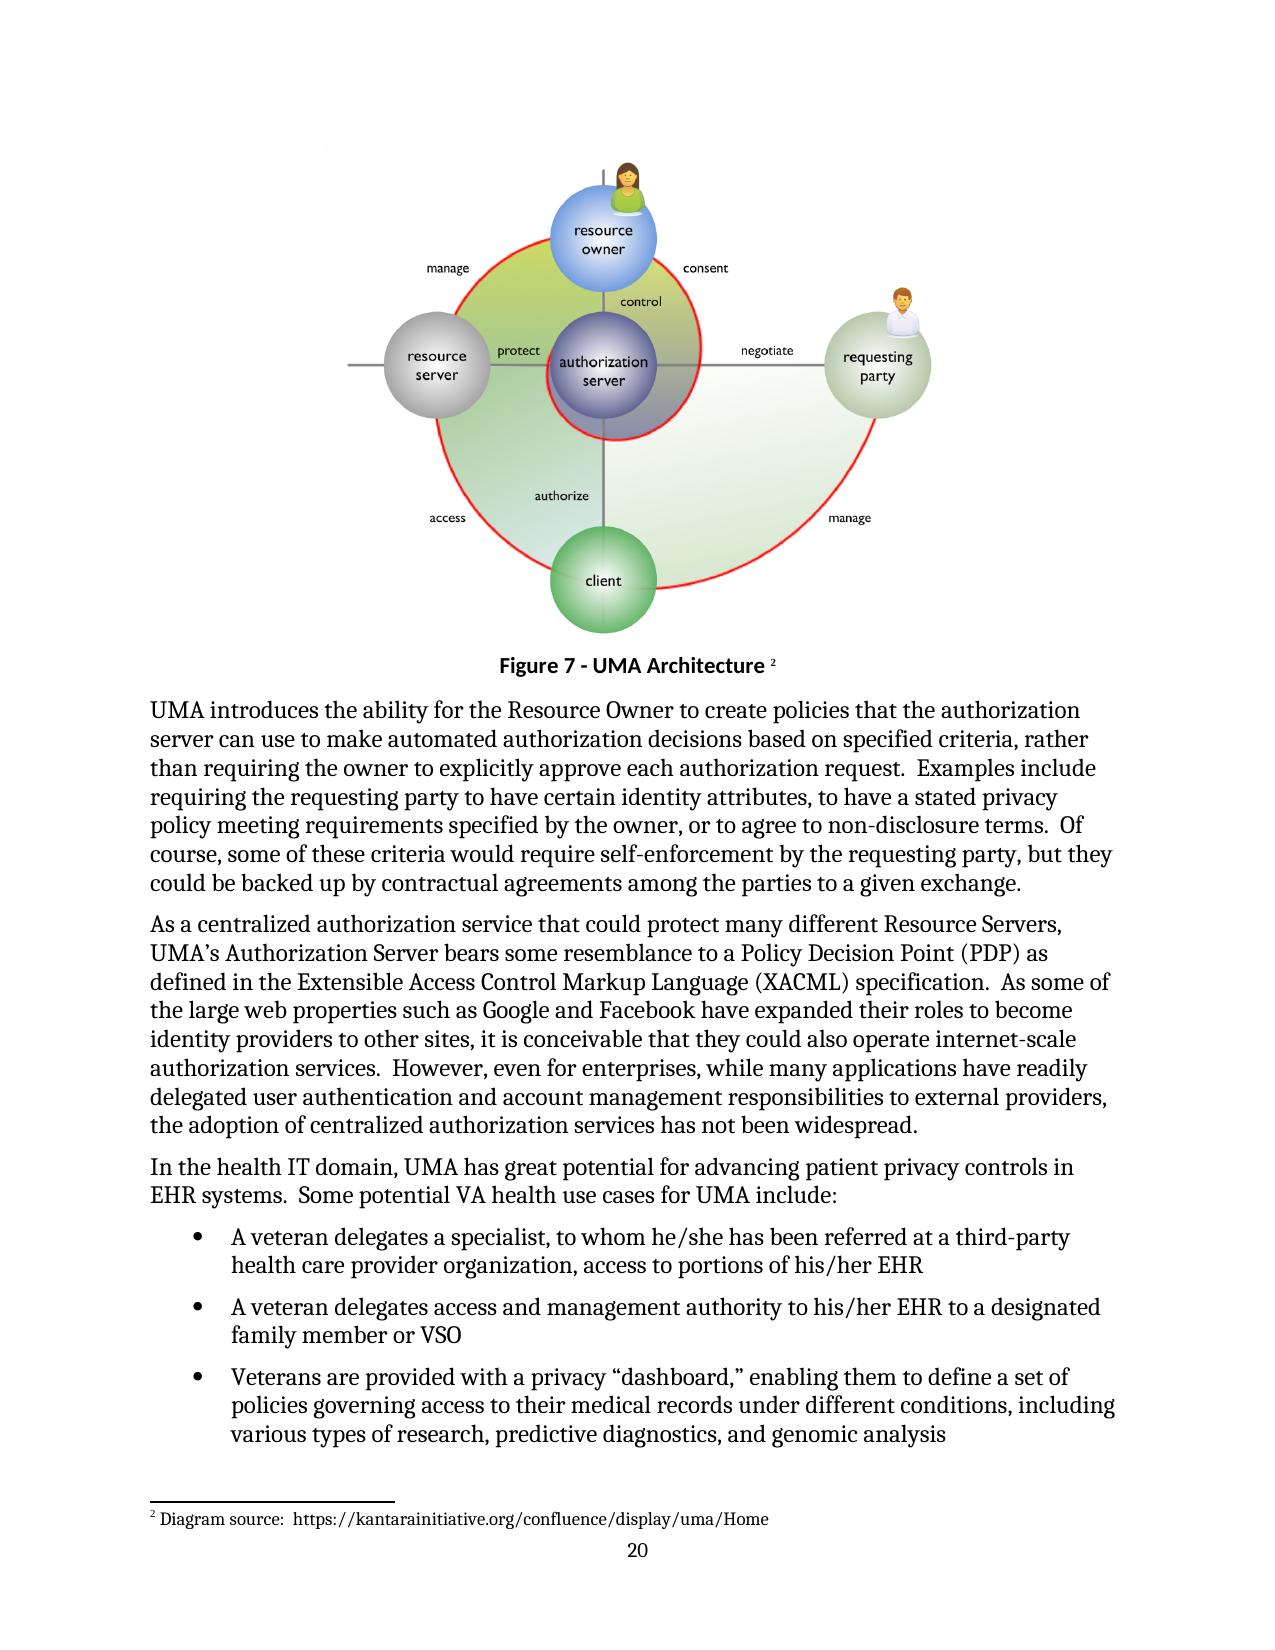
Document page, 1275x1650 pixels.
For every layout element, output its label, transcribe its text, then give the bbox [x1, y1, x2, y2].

text As a centralized authorization service that could protect many different Resource Servers, UMA’s Authorization Server bears some resemblance to a Policy Decision Point (PDP) as defined in the Extensible Access Control Markup Language (XACML) specification. As some of the large web properties such as Google and Facebook have expanded their roles to become identity providers to other sites, it is conceivable that they could also operate internet-scale authorization services. However, even for enterprises, while many applications have readily delegated user authentication and account management responsibilities to external providers, the adoption of centralized authorization services has not been widespread. [150, 910, 1125, 1140]
text In the health IT domain, UMA has great potential for advancing patient privacy controls in EHR systems. Some potential VA health use cases for UMA include: [150, 1152, 1125, 1210]
text UMA introduces the ability for the Resource Owner to create policies that the authorization server can use to make automated authorization decisions based on specified criteria, rather than requiring the owner to explicitly approve each authorization request. Examples include requiring the requesting party to have certain identity attributes, to have a stated privacy policy meeting requirements specified by the owner, or to agree to non-disclosure terms. Of course, some of these criteria would require self-enforcement by the requesting party, but they could be backed up by contractual agreements among the parties to a given exchange. [150, 696, 1125, 897]
list Veterans are provided with a privacy “dashboard,” enabling them to define a set of policies governing access to their medical records under different conditions, including various types of research, predictive diagnostics, and genomic analysis [193, 1362, 1125, 1449]
list A veteran delegates access and management authority to his/her EHR to a designated family member or VSO [193, 1292, 1125, 1350]
picture [316, 135, 959, 652]
list A veteran delegates a specialist, to whom he/she has been referred at a third-party health care provider organization, access to portions of his/her EHR [193, 1222, 1125, 1280]
